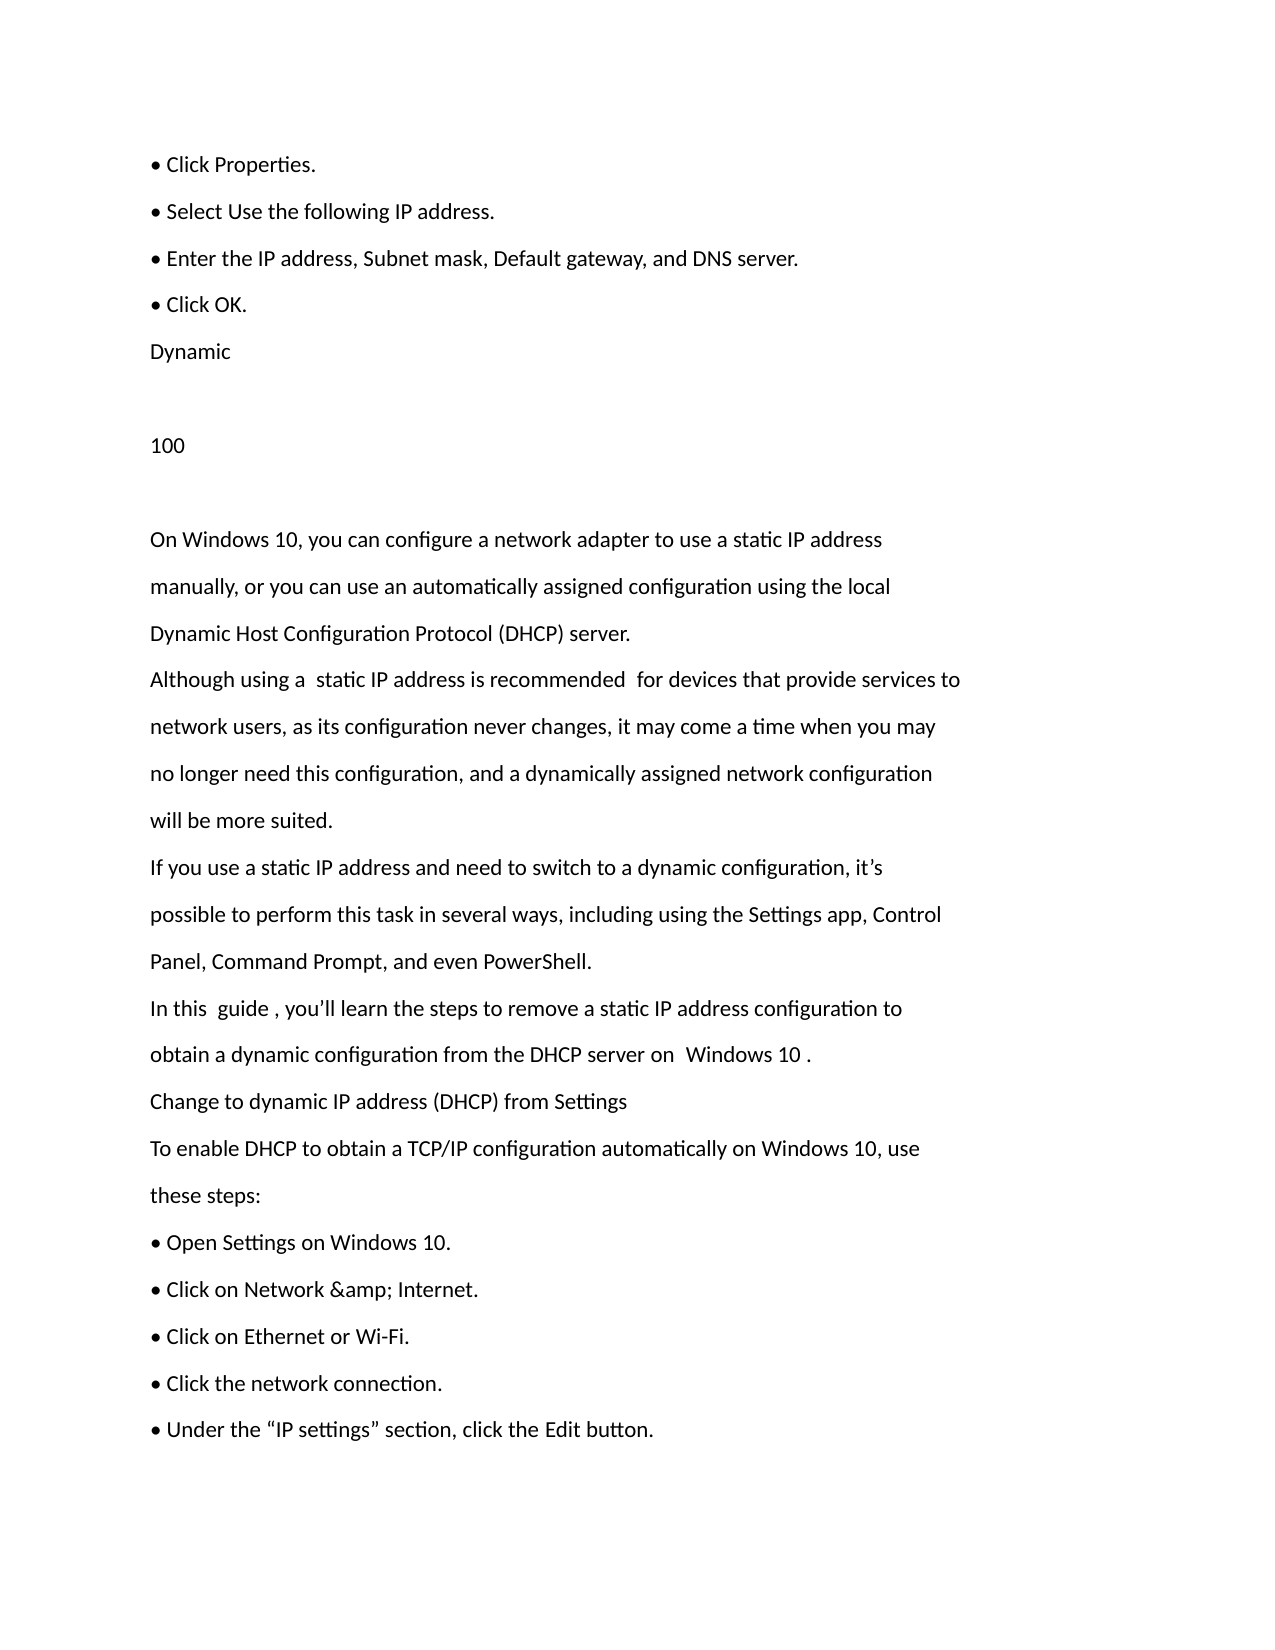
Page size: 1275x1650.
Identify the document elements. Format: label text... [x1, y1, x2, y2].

text will be more suited. [150, 806, 1125, 834]
text network users, as its configuration never changes, it may come a time when you may [150, 712, 1125, 741]
text Panel, Command Prompt, and even PowerShell. [150, 947, 1125, 975]
text To enable DHCP to obtain a TCP/IP configuration automatically on Windows 10, use [150, 1134, 1125, 1162]
text Dynamic [150, 337, 1125, 366]
text • Click on Network &amp; Internet. [150, 1275, 1125, 1303]
text no longer need this configuration, and a dynamically assigned network configuration [150, 759, 1125, 787]
text • Click OK. [150, 291, 1125, 319]
text • Under the “IP settings” section, click the Edit button. [150, 1416, 1125, 1444]
text Dynamic Host Configuration Protocol (DHCP) server. [150, 619, 1125, 647]
text • Click Properties. [150, 150, 1125, 178]
text In this guide , you’ll learn the steps to remove a static IP address configuration to [150, 994, 1125, 1022]
text If you use a static IP address and need to switch to a dynamic configuration, it’s [150, 853, 1125, 881]
text manually, or you can use an automatically assigned configuration using the local [150, 572, 1125, 600]
text Although using a static IP address is recommended for devices that provide services to [150, 666, 1125, 694]
text 100 [150, 431, 1125, 459]
text these steps: [150, 1181, 1125, 1209]
text • Enter the IP address, Subnet mask, Default gateway, and DNS server. [150, 244, 1125, 272]
text Change to dynamic IP address (DHCP) from Settings [150, 1087, 1125, 1116]
text On Windows 10, you can configure a network adapter to use a static IP address [150, 525, 1125, 553]
text obtain a dynamic configuration from the DHCP server on Windows 10 . [150, 1041, 1125, 1069]
text • Select Use the following IP address. [150, 197, 1125, 225]
text • Open Settings on Windows 10. [150, 1228, 1125, 1256]
text • Click the network connection. [150, 1369, 1125, 1397]
text possible to perform this task in several ways, including using the Settings app, Control [150, 900, 1125, 928]
text • Click on Ethernet or Wi-Fi. [150, 1322, 1125, 1350]
